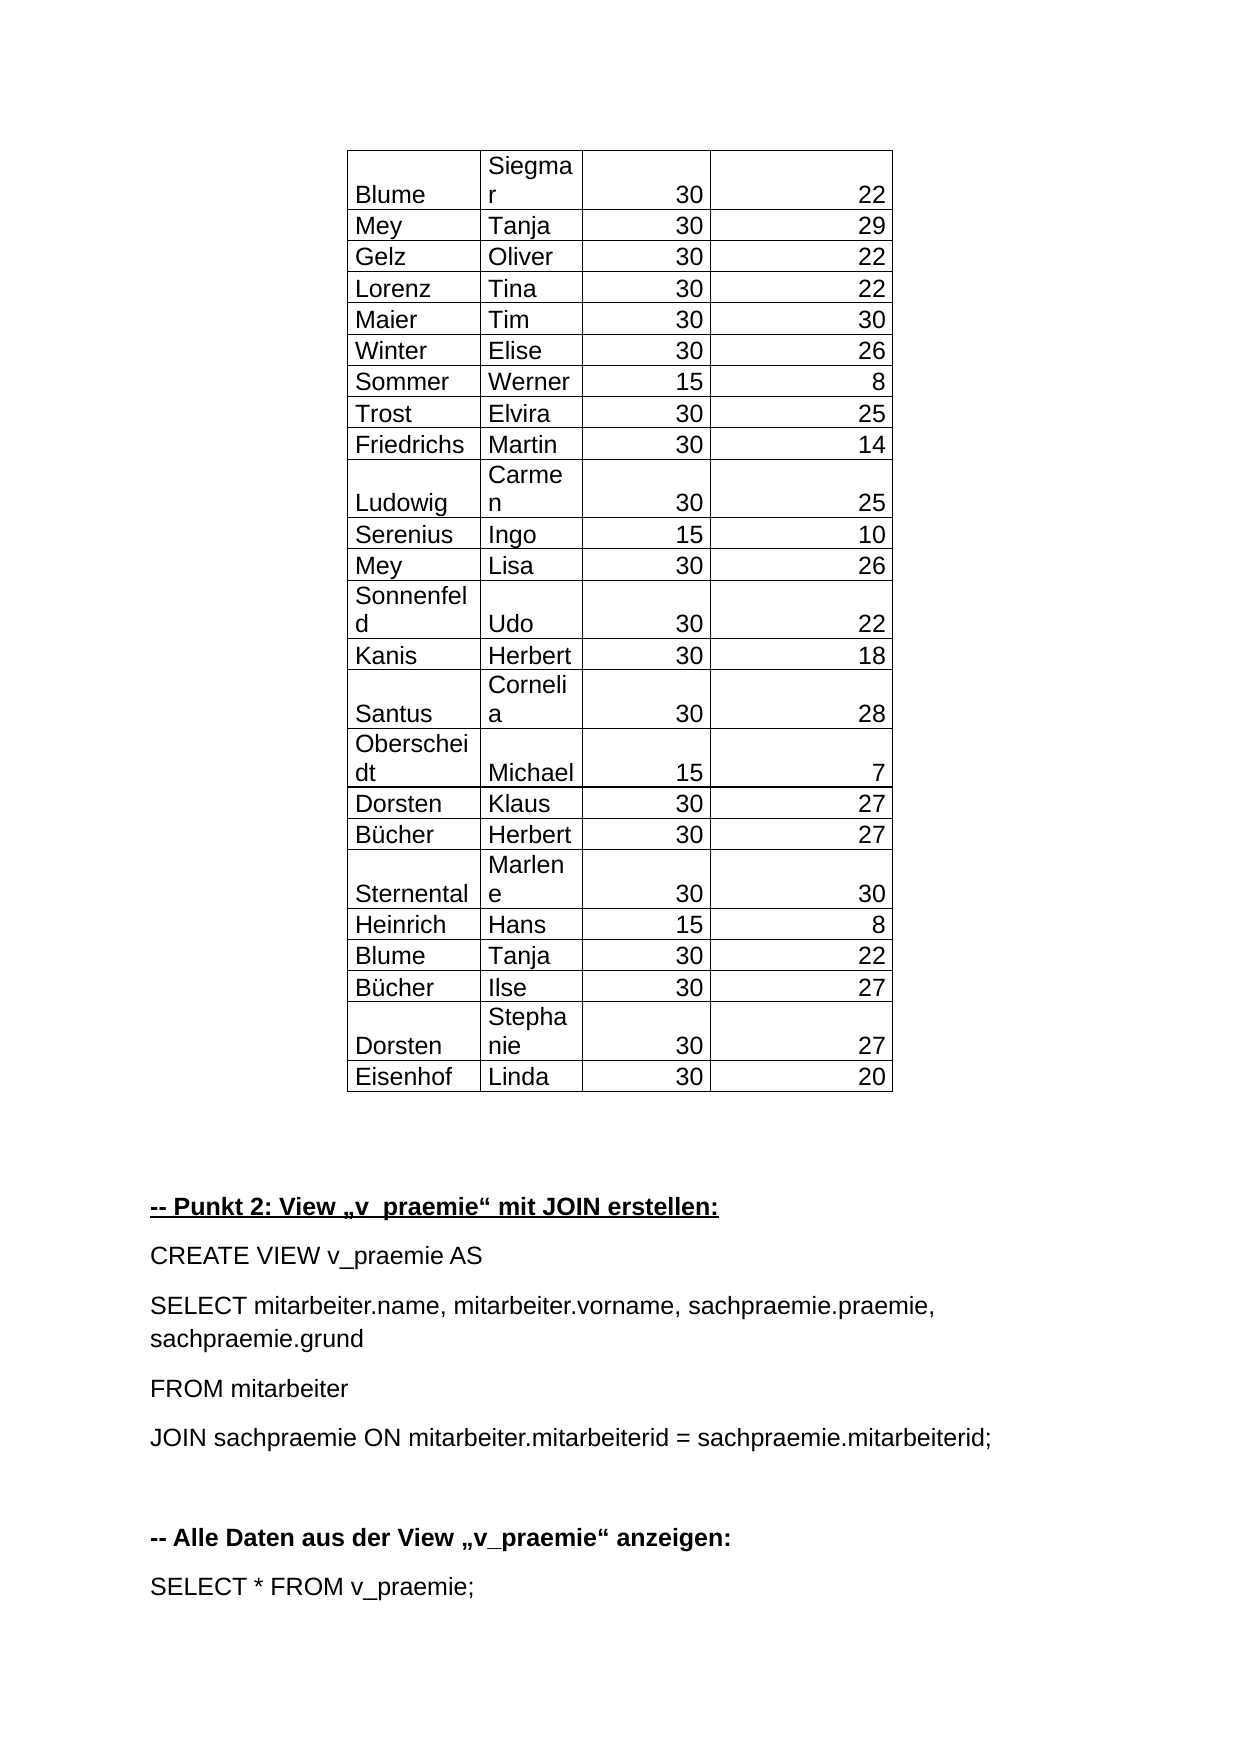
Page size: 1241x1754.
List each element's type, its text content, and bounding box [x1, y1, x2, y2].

table_cell 30 [583, 581, 710, 638]
table_cell Serenius [348, 518, 480, 548]
table_cell Kanis [348, 639, 480, 669]
table_cell Michael [481, 729, 582, 786]
table_cell Ingo [481, 518, 582, 548]
table_cell 10 [711, 518, 892, 548]
table_cell 7 [711, 729, 892, 786]
table_cell 18 [711, 639, 892, 669]
table_cell Cornelia [481, 670, 582, 728]
table_cell 30 [583, 397, 710, 427]
table_cell Herbert [481, 639, 582, 669]
table_cell Carmen [481, 460, 582, 517]
table_cell Dorsten [348, 788, 480, 818]
table_cell 30 [583, 639, 710, 669]
table_cell 15 [583, 366, 710, 396]
table_cell Elvira [481, 397, 582, 427]
table_cell 30 [583, 428, 710, 458]
table_cell 14 [711, 428, 892, 458]
table_cell Hans [481, 909, 582, 939]
table_cell Marlene [481, 850, 582, 907]
table_cell Bücher [348, 971, 480, 1001]
table_cell Lorenz [348, 272, 480, 302]
table_cell Trost [348, 397, 480, 427]
table_cell 30 [583, 272, 710, 302]
table_cell 22 [711, 581, 892, 638]
table_cell 29 [711, 210, 892, 240]
table_cell Mey [348, 210, 480, 240]
table_cell 30 [583, 850, 710, 907]
table_cell 26 [711, 549, 892, 579]
table_cell Dorsten [348, 1002, 480, 1060]
table_cell Ilse [481, 971, 582, 1001]
text -- Alle Daten aus der View „v_praemie“ anzeigen: [150, 1523, 1090, 1551]
table_cell 20 [711, 1061, 892, 1091]
table_cell Tina [481, 272, 582, 302]
table_cell Sternental [348, 850, 480, 907]
text FROM mitarbeiter [150, 1373, 1090, 1402]
text -- Punkt 2: View „v_praemie“ mit JOIN erstellen: [150, 1191, 1090, 1220]
table_cell Sonnenfeld [348, 581, 480, 638]
table_cell Herbert [481, 819, 582, 849]
text SELECT mitarbeiter.name, mitarbeiter.vorname, sachpraemie.praemie, sachpraemie.grund [150, 1291, 1090, 1353]
table_cell 30 [583, 460, 710, 517]
table_cell 22 [711, 940, 892, 970]
text SELECT * FROM v_praemie; [150, 1572, 1090, 1601]
table_cell 22 [711, 241, 892, 271]
table_cell 30 [711, 303, 892, 333]
table_cell 30 [583, 788, 710, 818]
table_cell 22 [711, 151, 892, 208]
table_cell Werner [481, 366, 582, 396]
table_cell Blume [348, 151, 480, 208]
table_cell 27 [711, 788, 892, 818]
table_cell 30 [583, 670, 710, 728]
table_cell 8 [711, 366, 892, 396]
table_cell Lisa [481, 549, 582, 579]
table_cell 28 [711, 670, 892, 728]
table_cell Linda [481, 1061, 582, 1091]
table_cell Bücher [348, 819, 480, 849]
table_cell 30 [583, 549, 710, 579]
table_cell 30 [583, 303, 710, 333]
table_cell 15 [583, 909, 710, 939]
table_cell Stephanie [481, 1002, 582, 1060]
table_cell 30 [583, 335, 710, 365]
table_cell Siegmar [481, 151, 582, 208]
table_cell Tanja [481, 210, 582, 240]
table_cell 22 [711, 272, 892, 302]
table_cell Santus [348, 670, 480, 728]
table_cell Tim [481, 303, 582, 333]
table_cell 26 [711, 335, 892, 365]
table_cell 25 [711, 460, 892, 517]
table_cell 8 [711, 909, 892, 939]
text JOIN sachpraemie ON mitarbeiter.mitarbeiterid = sachpraemie.mitarbeiterid; [150, 1423, 1090, 1452]
table_cell Gelz [348, 241, 480, 271]
table_cell 25 [711, 397, 892, 427]
table_cell 30 [583, 1061, 710, 1091]
table_cell Elise [481, 335, 582, 365]
table_cell 30 [583, 241, 710, 271]
table_cell Eisenhof [348, 1061, 480, 1091]
text CREATE VIEW v_praemie AS [150, 1241, 1090, 1270]
table_cell 30 [711, 850, 892, 907]
table_cell 30 [583, 210, 710, 240]
table_cell Oliver [481, 241, 582, 271]
table_cell 15 [583, 729, 710, 786]
table_cell Blume [348, 940, 480, 970]
table_cell 27 [711, 819, 892, 849]
table_cell Tanja [481, 940, 582, 970]
table_cell Oberscheidt [348, 729, 480, 786]
table_cell 30 [583, 151, 710, 208]
table_cell Winter [348, 335, 480, 365]
table_cell 30 [583, 1002, 710, 1060]
table_cell 30 [583, 971, 710, 1001]
table_cell 15 [583, 518, 710, 548]
table_cell Martin [481, 428, 582, 458]
table_cell 27 [711, 971, 892, 1001]
table_cell Ludowig [348, 460, 480, 517]
table_cell Mey [348, 549, 480, 579]
table_cell 27 [711, 1002, 892, 1060]
table_cell Klaus [481, 788, 582, 818]
table_cell Maier [348, 303, 480, 333]
table_cell 30 [583, 940, 710, 970]
table_cell Udo [481, 581, 582, 638]
table_cell Friedrichs [348, 428, 480, 458]
table_cell Sommer [348, 366, 480, 396]
table_cell Heinrich [348, 909, 480, 939]
table_cell 30 [583, 819, 710, 849]
